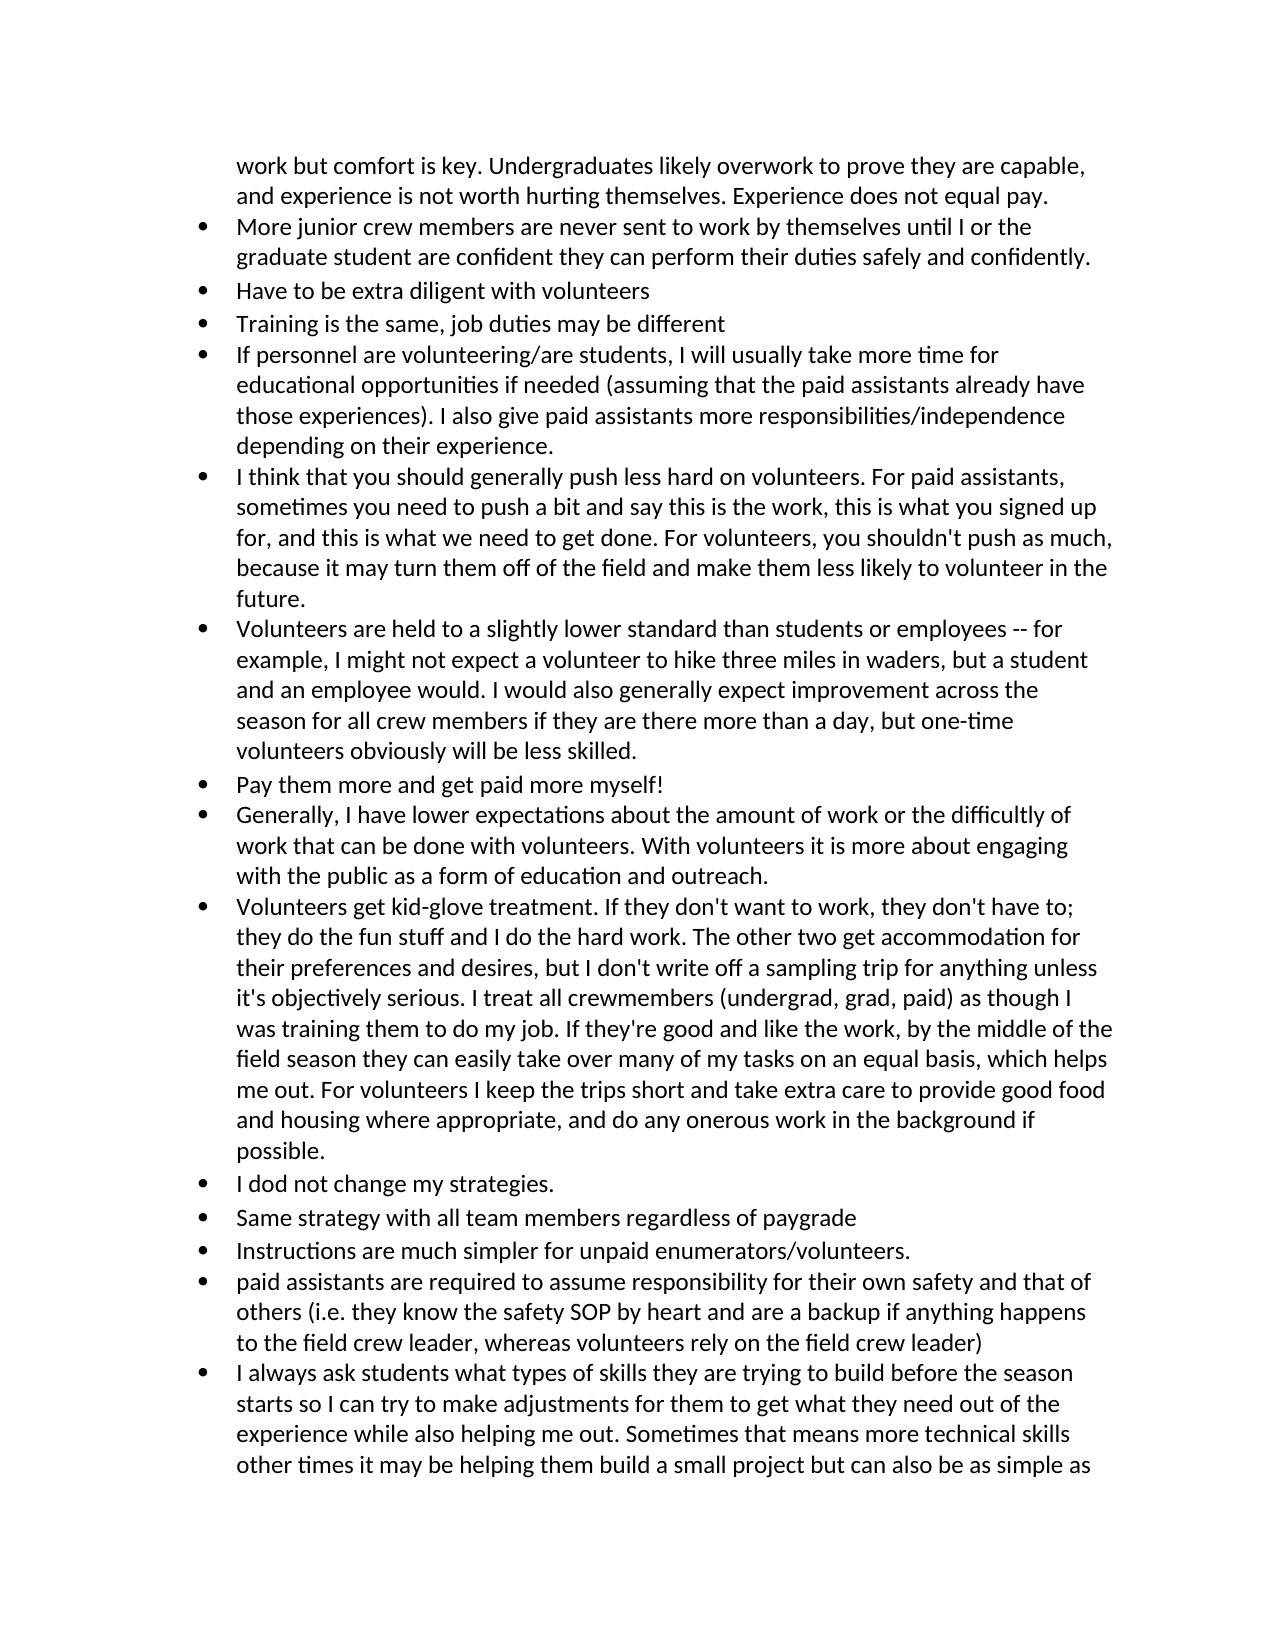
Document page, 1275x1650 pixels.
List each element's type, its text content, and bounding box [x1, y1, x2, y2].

table_cell Same strategy with all team members regardless of paygrade [150, 1199, 1125, 1232]
table_cell I think that you should generally push less hard on volunteers. For paid assistants, sometimes you need to push a bit and say this is the work, this is what you signed up for, and this is what we need to get done. For volunteers, you shouldn't push as much, because it may turn them off of the field and make them less likely to volunteer in the future. [150, 461, 1125, 613]
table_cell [150, 1357, 1125, 1479]
table_cell If personnel are volunteering/are students, I will usually take more time for educational opportunities if needed (assuming that the paid assistants already have those experiences). I also give paid assistants more responsibilities/independence depending on their experience. [150, 339, 1125, 461]
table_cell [150, 150, 1125, 211]
table_cell Instructions are much simpler for unpaid enumerators/volunteers. [150, 1232, 1125, 1266]
table_cell Have to be extra diligent with volunteers [150, 272, 1125, 305]
table_cell Generally, I have lower expectations about the amount of work or the difficultly of work that can be done with volunteers. With volunteers it is more about engaging with the public as a form of education and outreach. [150, 799, 1125, 891]
table_cell Pay them more and get paid more myself! [150, 766, 1125, 799]
table_cell I dod not change my strategies. [150, 1166, 1125, 1199]
table_cell Volunteers are held to a slightly lower standard than students or employees -- for example, I might not expect a volunteer to hike three miles in waders, but a student and an employee would. I would also generally expect improvement across the season for all crew members if they are there more than a day, but one-time volunteers obviously will be less skilled. [150, 614, 1125, 766]
table_cell paid assistants are required to assume responsibility for their own safety and that of others (i.e. they know the safety SOP by heart and are a backup if anything happens to the field crew leader, whereas volunteers rely on the field crew leader) [150, 1266, 1125, 1357]
table_cell Training is the same, job duties may be different [150, 305, 1125, 339]
table_cell Volunteers get kid-glove treatment. If they don't want to work, they don't have to; they do the fun stuff and I do the hard work. The other two get accommodation for their preferences and desires, but I don't write off a sampling trip for anything unless it's objectively serious. I treat all crewmembers (undergrad, grad, paid) as though I was training them to do my job. If they're good and like the work, by the middle of the field season they can easily take over many of my tasks on an equal basis, which helps me out. For volunteers I keep the trips short and take extra care to provide good food and housing where appropriate, and do any onerous work in the background if possible. [150, 891, 1125, 1166]
table_cell More junior crew members are never sent to work by themselves until I or the graduate student are confident they can perform their duties safely and confidently. [150, 211, 1125, 272]
